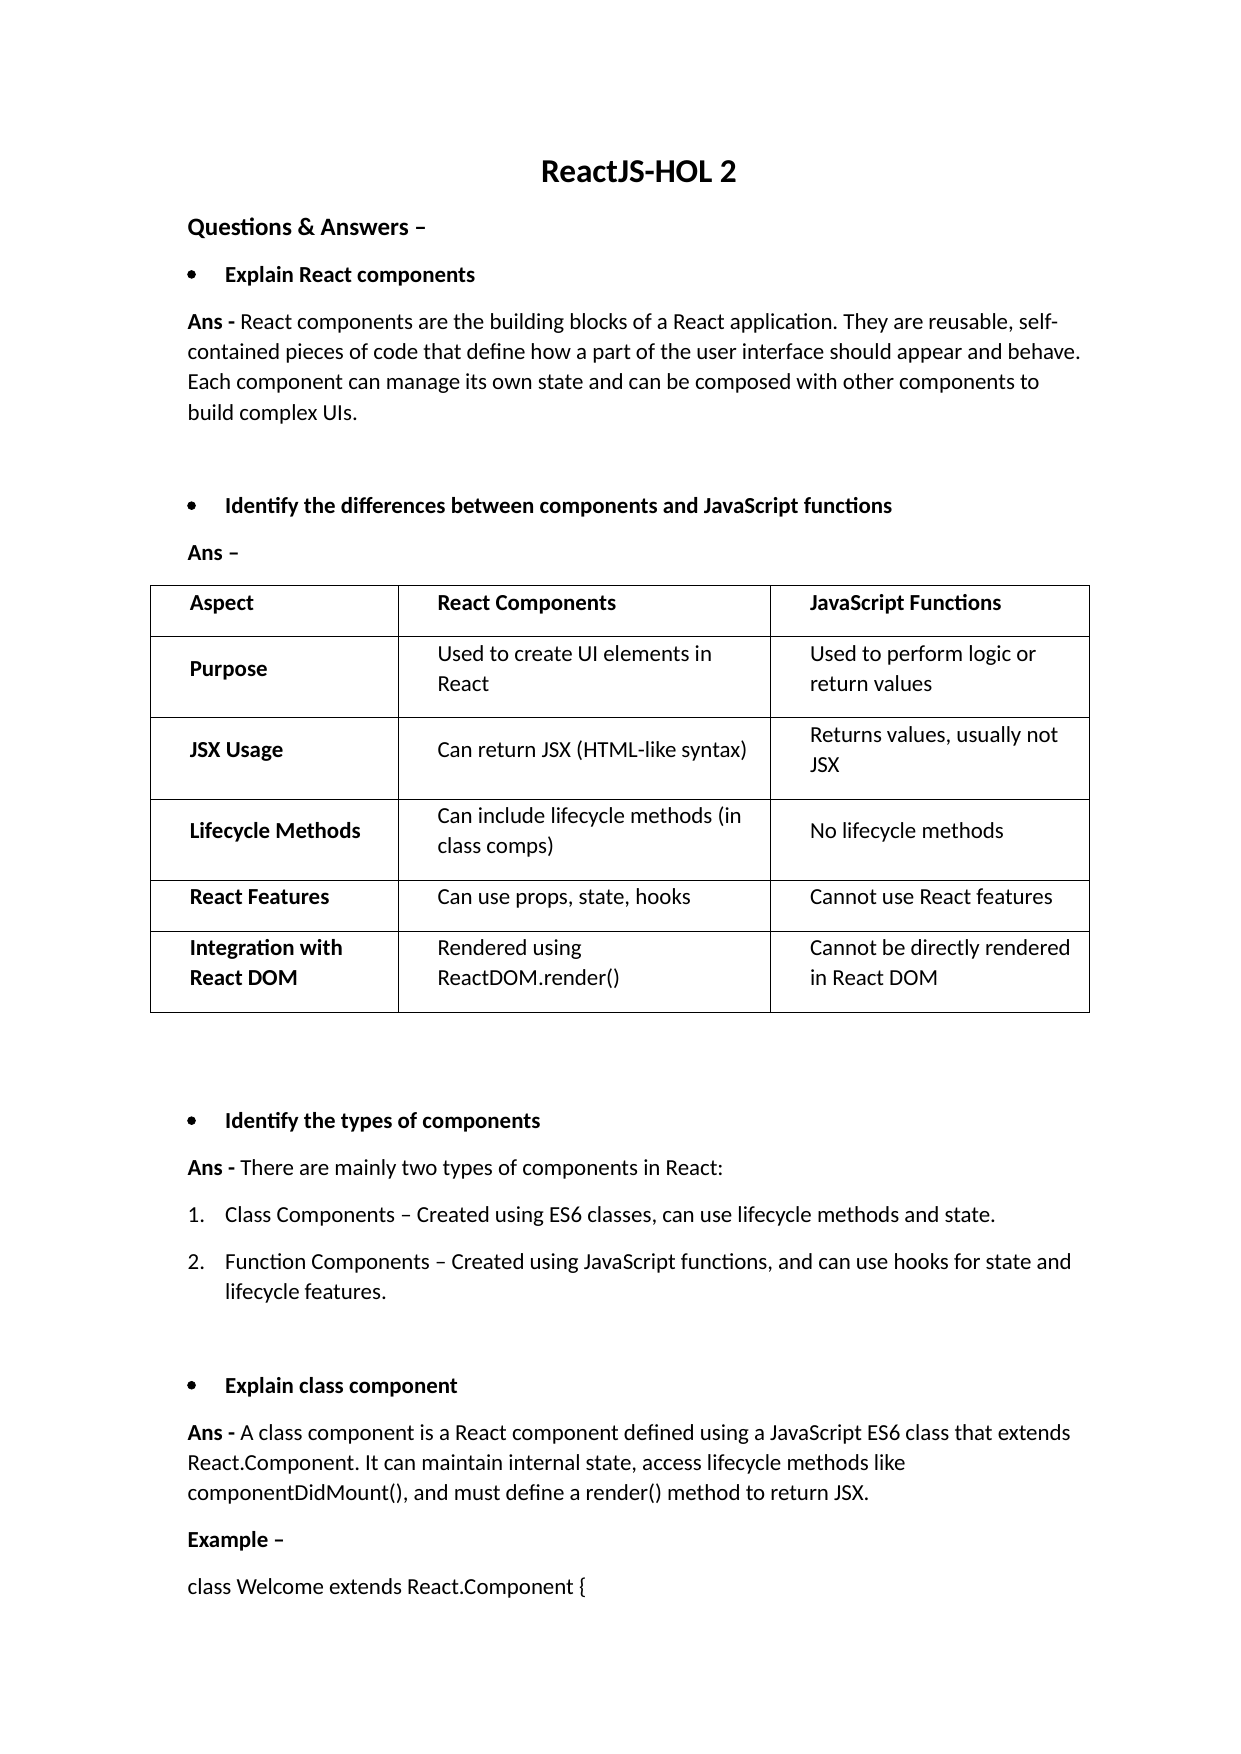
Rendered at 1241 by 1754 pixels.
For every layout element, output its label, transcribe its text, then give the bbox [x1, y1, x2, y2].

table_cell Used to perform logic or return values [771, 637, 1089, 717]
text Example – [187, 1525, 1090, 1553]
text ReactJS-HOL 2 [187, 150, 1090, 191]
table_cell Can use props, state, hooks [399, 881, 770, 931]
table_cell Cannot be directly rendered in React DOM [771, 932, 1089, 1012]
table_cell Purpose [151, 637, 398, 717]
table_cell Rendered using ReactDOM.render() [399, 932, 770, 1012]
list Explain React components [187, 260, 1090, 288]
text Ans – [187, 538, 1090, 566]
list Class Components – Created using ES6 classes, can use lifecycle methods and state. [187, 1200, 1090, 1228]
table_header Aspect [151, 586, 398, 636]
table_cell Returns values, usually not JSX [771, 718, 1089, 798]
table_header React Components [399, 586, 770, 636]
table_cell JSX Usage [151, 718, 398, 798]
text class Welcome extends React.Component { [187, 1572, 1090, 1600]
table_cell Can include lifecycle methods (in class comps) [399, 800, 770, 879]
table_header JavaScript Functions [771, 586, 1089, 636]
text Questions & Answers – [187, 211, 1090, 241]
list Identify the differences between components and JavaScript functions [187, 491, 1090, 519]
list Function Components – Created using JavaScript functions, and can use hooks for state and lifecycle features. [187, 1247, 1090, 1305]
table_cell Integration with React DOM [151, 932, 398, 1012]
text Ans - React components are the building blocks of a React application. They are reusable, self-contained pieces of code that define how a part of the user interface should appear and behave. Each component can manage its own state and can be composed with other components to build complex UIs. [187, 307, 1090, 426]
table_cell React Features [151, 881, 398, 931]
list Explain class component [187, 1371, 1090, 1399]
text Ans - There are mainly two types of components in React: [187, 1153, 1090, 1181]
table_cell Used to create UI elements in React [399, 637, 770, 717]
list Identify the types of components [187, 1106, 1090, 1134]
table_cell No lifecycle methods [771, 800, 1089, 879]
text Ans - A class component is a React component defined using a JavaScript ES6 class that extends React.Component. It can maintain internal state, access lifecycle methods like componentDidMount(), and must define a render() method to return JSX. [187, 1418, 1090, 1506]
table_cell Lifecycle Methods [151, 800, 398, 879]
table_cell Cannot use React features [771, 881, 1089, 931]
table_cell Can return JSX (HTML-like syntax) [399, 718, 770, 798]
